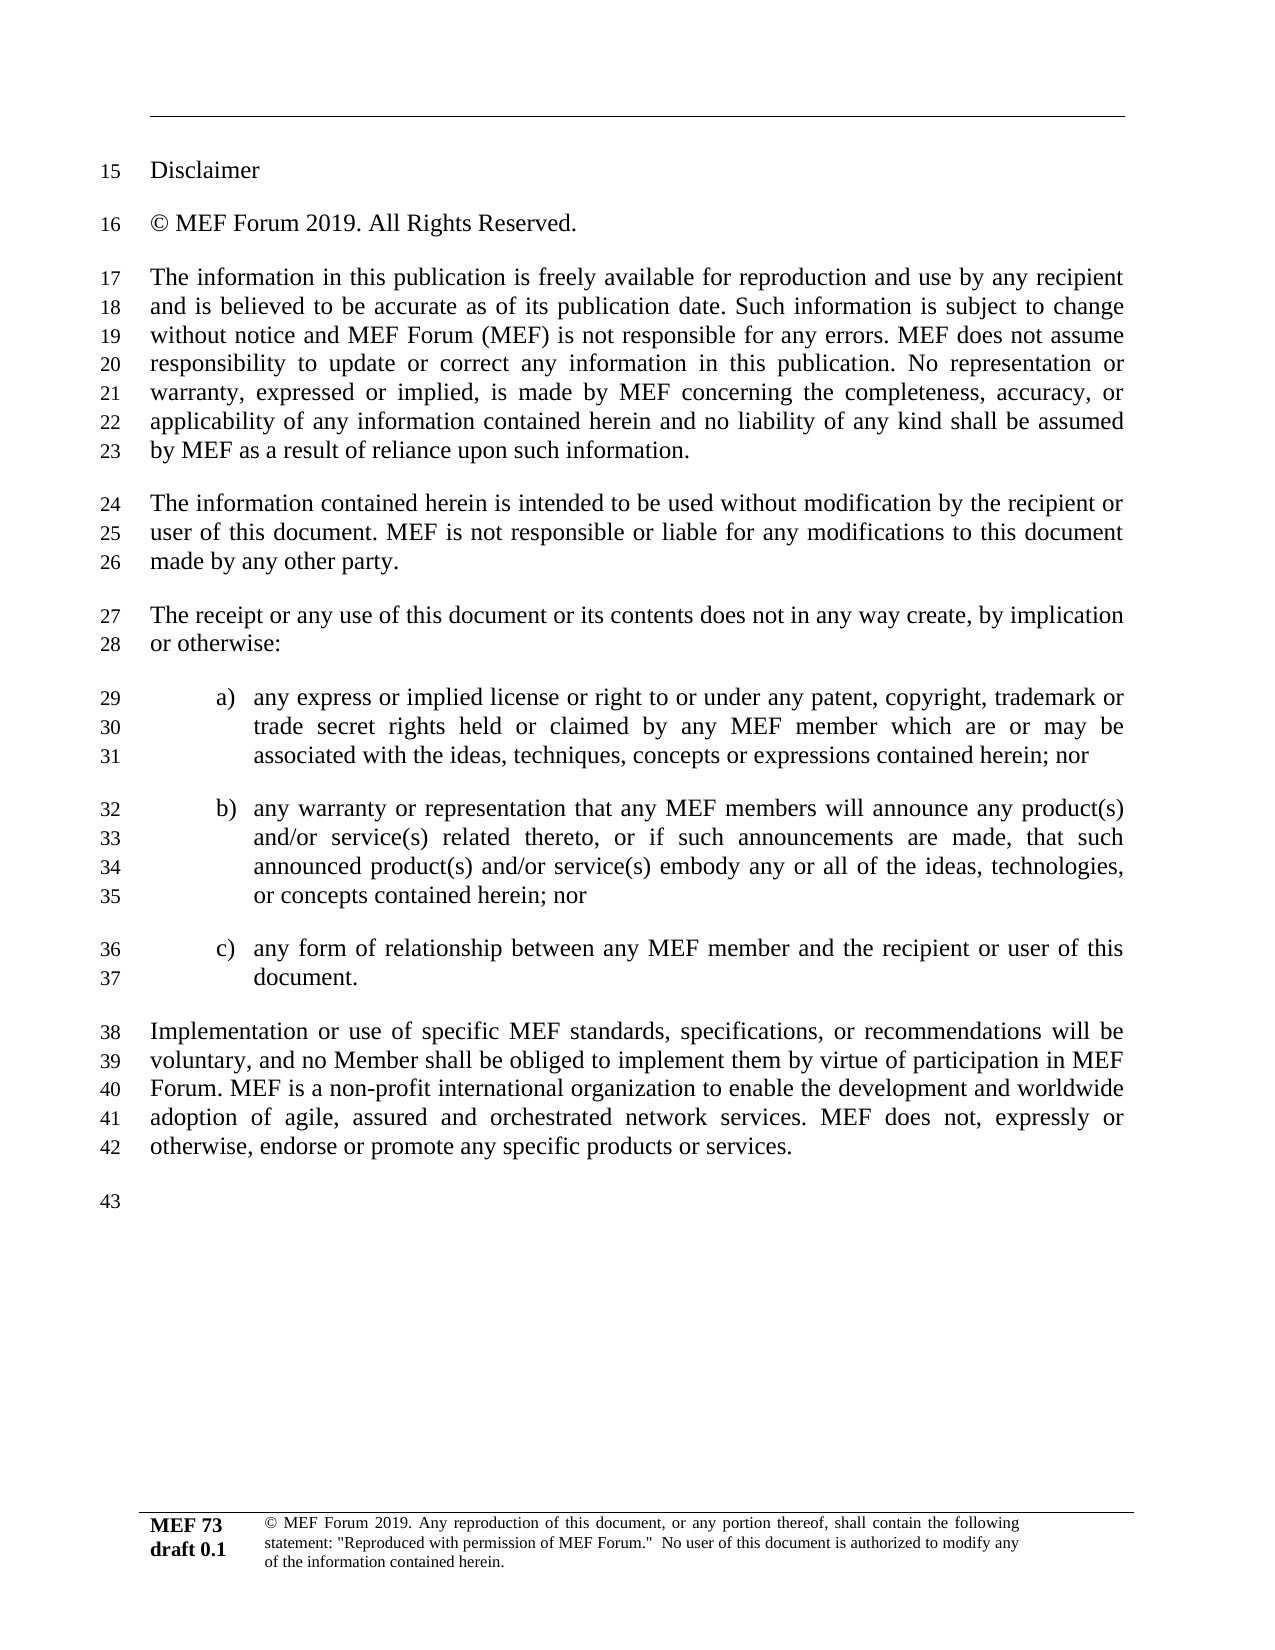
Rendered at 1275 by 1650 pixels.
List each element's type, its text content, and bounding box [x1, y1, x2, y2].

text The information in this publication is freely available for reproduction and use by any recipient and is believed to be accurate as of its publication date. Such information is subject to change without notice and MEF Forum (MEF) is not responsible for any errors. MEF does not assume responsibility to update or correct any information in this publication. No representation or warranty, expressed or implied, is made by MEF concerning the completeness, accuracy, or applicability of any information contained herein and no liability of any kind shall be assumed by MEF as a result of reliance upon such information. [150, 262, 1125, 463]
text Implementation or use of specific MEF standards, specifications, or recommendations will be voluntary, and no Member shall be obliged to implement them by virtue of participation in MEF Forum. MEF is a non-profit international organization to enable the development and worldwide adoption of agile, assured and orchestrated network services. MEF does not, expressly or otherwise, endorse or promote any specific products or services. [150, 1016, 1125, 1160]
list any form of relationship between any MEF member and the recipient or user of this document. [216, 933, 1125, 991]
list any warranty or representation that any MEF members will announce any product(s) and/or service(s) related thereto, or if such announcements are made, that such announced product(s) and/or service(s) embody any or all of the ideas, technologies, or concepts contained herein; nor [216, 793, 1125, 908]
text Disclaimer [150, 155, 1125, 183]
text © MEF Forum 2019. All Rights Reserved. [150, 208, 1125, 237]
text The information contained herein is intended to be used without modification by the recipient or user of this document. MEF is not responsible or liable for any modifications to this document made by any other party. [150, 488, 1125, 575]
list any express or implied license or right to or under any patent, copyright, trademark or trade secret rights held or claimed by any MEF member which are or may be associated with the ideas, techniques, concepts or expressions contained herein; nor [216, 682, 1125, 768]
text The receipt or any use of this document or its contents does not in any way create, by implication or otherwise: [150, 600, 1125, 657]
